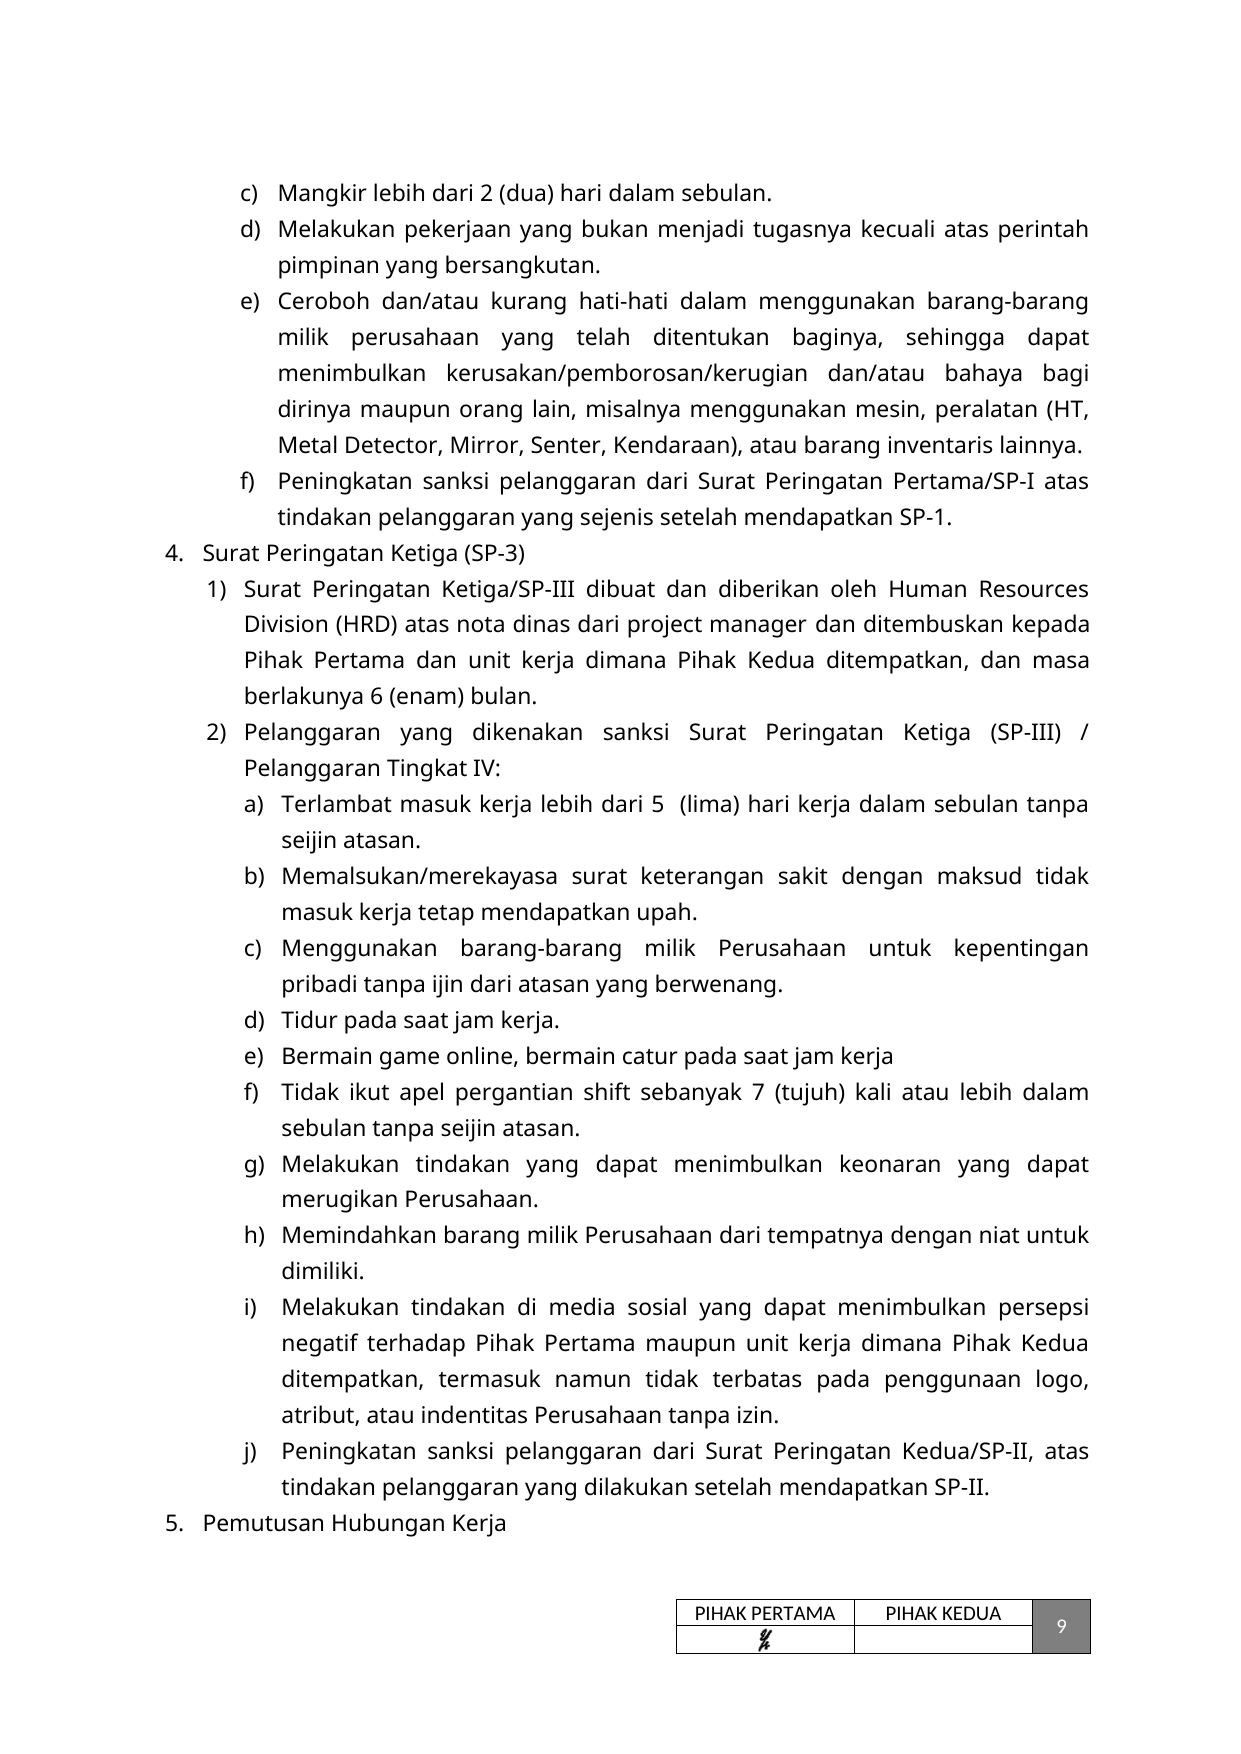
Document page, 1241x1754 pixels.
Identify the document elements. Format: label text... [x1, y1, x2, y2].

list Surat Peringatan Ketiga/SP-III dibuat dan diberikan oleh Human Resources Division (HRD) atas nota dinas dari project manager dan ditembuskan kepada Pihak Pertama dan unit kerja dimana Pihak Kedua ditempatkan, dan masa berlakunya 6 (enam) bulan. [206, 572, 1090, 712]
list Memindahkan barang milik Perusahaan dari tempatnya dengan niat untuk dimiliki. [244, 1219, 1090, 1287]
list Melakukan pekerjaan yang bukan menjadi tugasnya kecuali atas perintah pimpinan yang bersangkutan. [240, 213, 1090, 280]
list Melakukan tindakan di media sosial yang dapat menimbulkan persepsi negatif terhadap Pihak Pertama maupun unit kerja dimana Pihak Kedua ditempatkan, termasuk namun tidak terbatas pada penggunaan logo, atribut, atau indentitas Perusahaan tanpa izin. [244, 1291, 1090, 1430]
list Peningkatan sanksi pelanggaran dari Surat Peringatan Kedua/SP-II, atas tindakan pelanggaran yang dilakukan setelah mendapatkan SP-II. [244, 1435, 1090, 1502]
list Mangkir lebih dari 2 (dua) hari dalam sebulan. [240, 177, 1090, 208]
list Tidur pada saat jam kerja. [244, 1004, 1090, 1035]
list Pemutusan Hubungan Kerja [165, 1507, 1090, 1538]
list Terlambat masuk kerja lebih dari 5 (lima) hari kerja dalam sebulan tanpa seijin atasan. [244, 788, 1090, 855]
list Pelanggaran yang dikenakan sanksi Surat Peringatan Ketiga (SP-III) / Pelanggaran Tingkat IV: [206, 716, 1090, 783]
list Tidak ikut apel pergantian shift sebanyak 7 (tujuh) kali atau lebih dalam sebulan tanpa seijin atasan. [244, 1076, 1090, 1143]
list Menggunakan barang-barang milik Perusahaan untuk kepentingan pribadi tanpa ijin dari atasan yang berwenang. [244, 932, 1090, 999]
list Surat Peringatan Ketiga (SP-3) [165, 537, 1090, 568]
list Memalsukan/merekayasa surat keterangan sakit dengan maksud tidak masuk kerja tetap mendapatkan upah. [244, 860, 1090, 927]
picture [747, 1626, 783, 1652]
list Ceroboh dan/atau kurang hati-hati dalam menggunakan barang-barang milik perusahaan yang telah ditentukan baginya, sehingga dapat menimbulkan kerusakan/pemborosan/kerugian dan/atau bahaya bagi dirinya maupun orang lain, misalnya menggunakan mesin, peralatan (HT, Metal Detector, Mirror, Senter, Kendaraan), atau barang inventaris lainnya. [240, 285, 1090, 460]
list Peningkatan sanksi pelanggaran dari Surat Peringatan Pertama/SP-I atas tindakan pelanggaran yang sejenis setelah mendapatkan SP-1. [240, 465, 1090, 532]
list Melakukan tindakan yang dapat menimbulkan keonaran yang dapat merugikan Perusahaan. [244, 1147, 1090, 1215]
list Bermain game online, bermain catur pada saat jam kerja [244, 1040, 1090, 1071]
